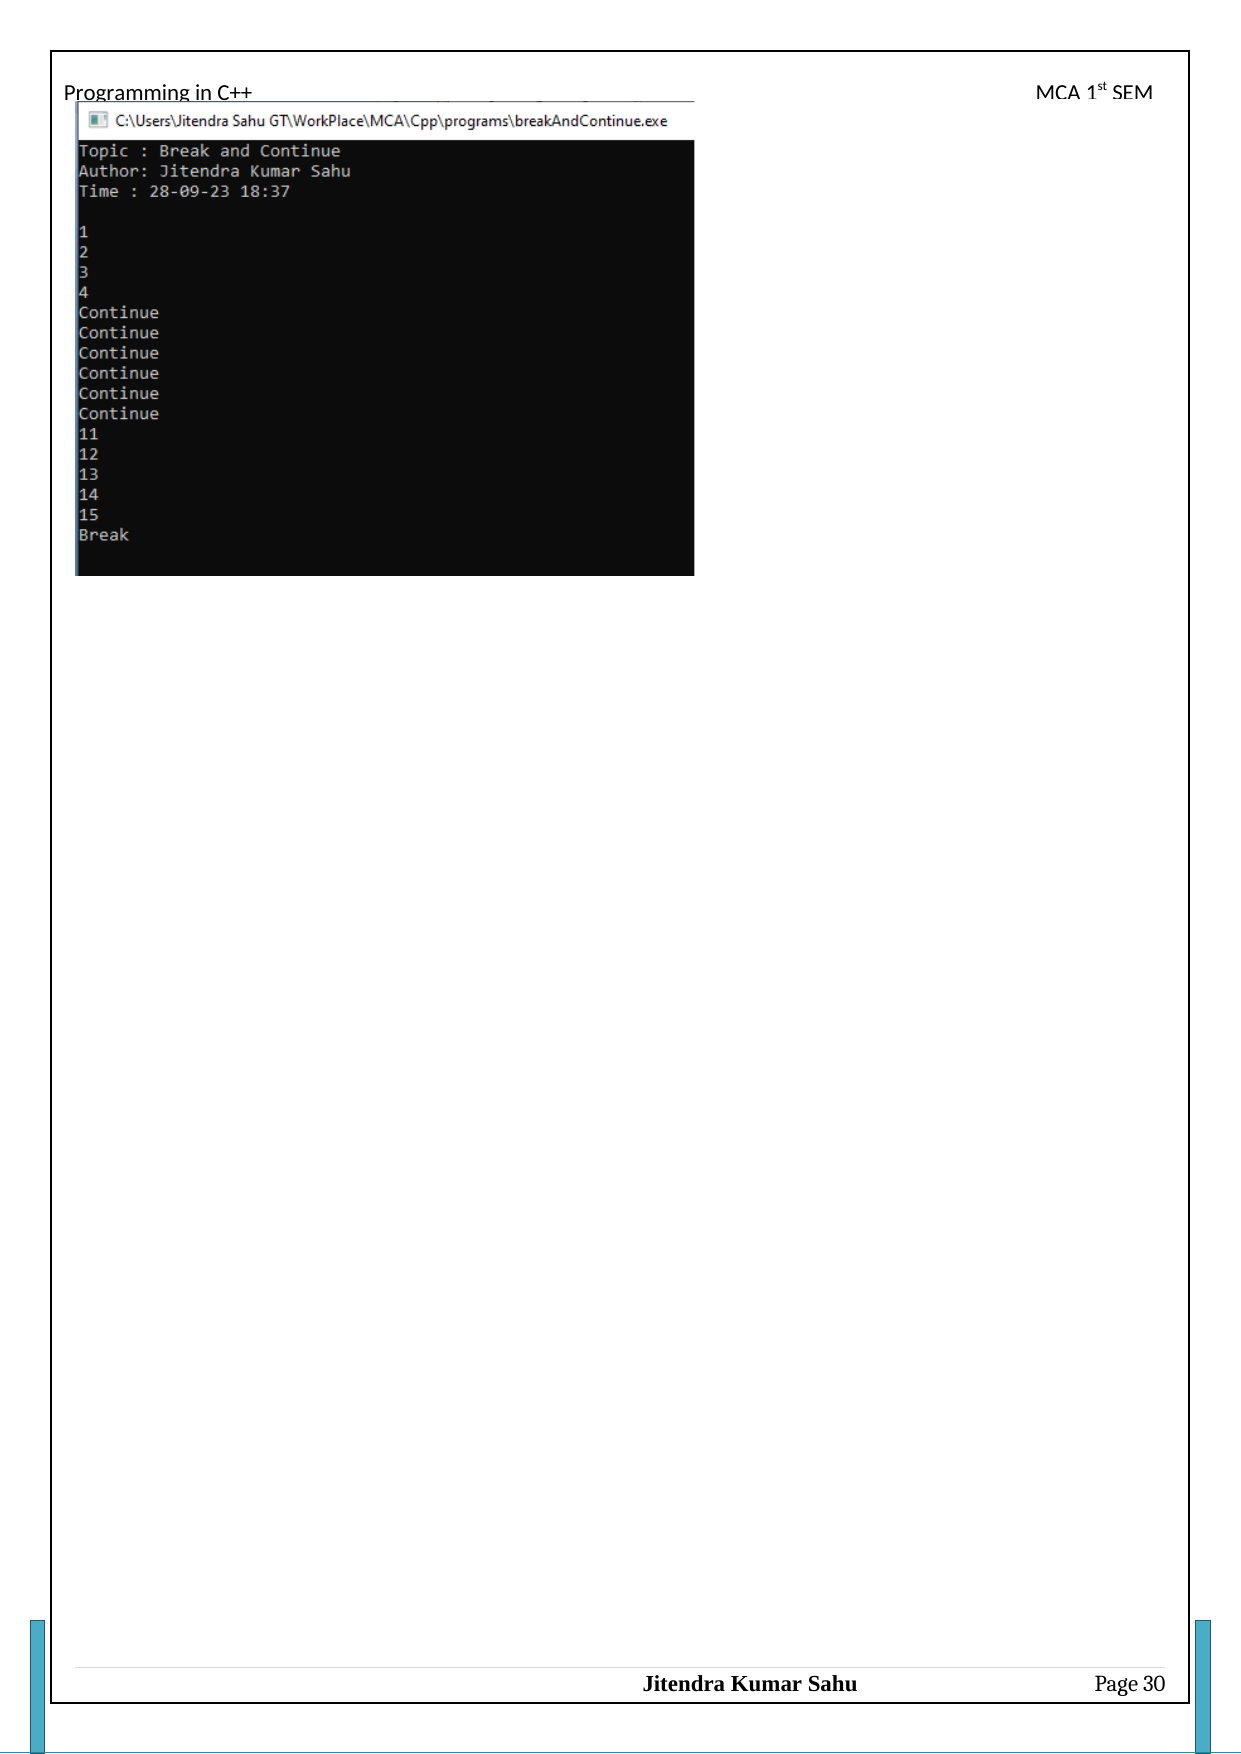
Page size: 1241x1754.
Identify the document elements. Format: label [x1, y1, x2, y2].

picture [75, 101, 695, 576]
